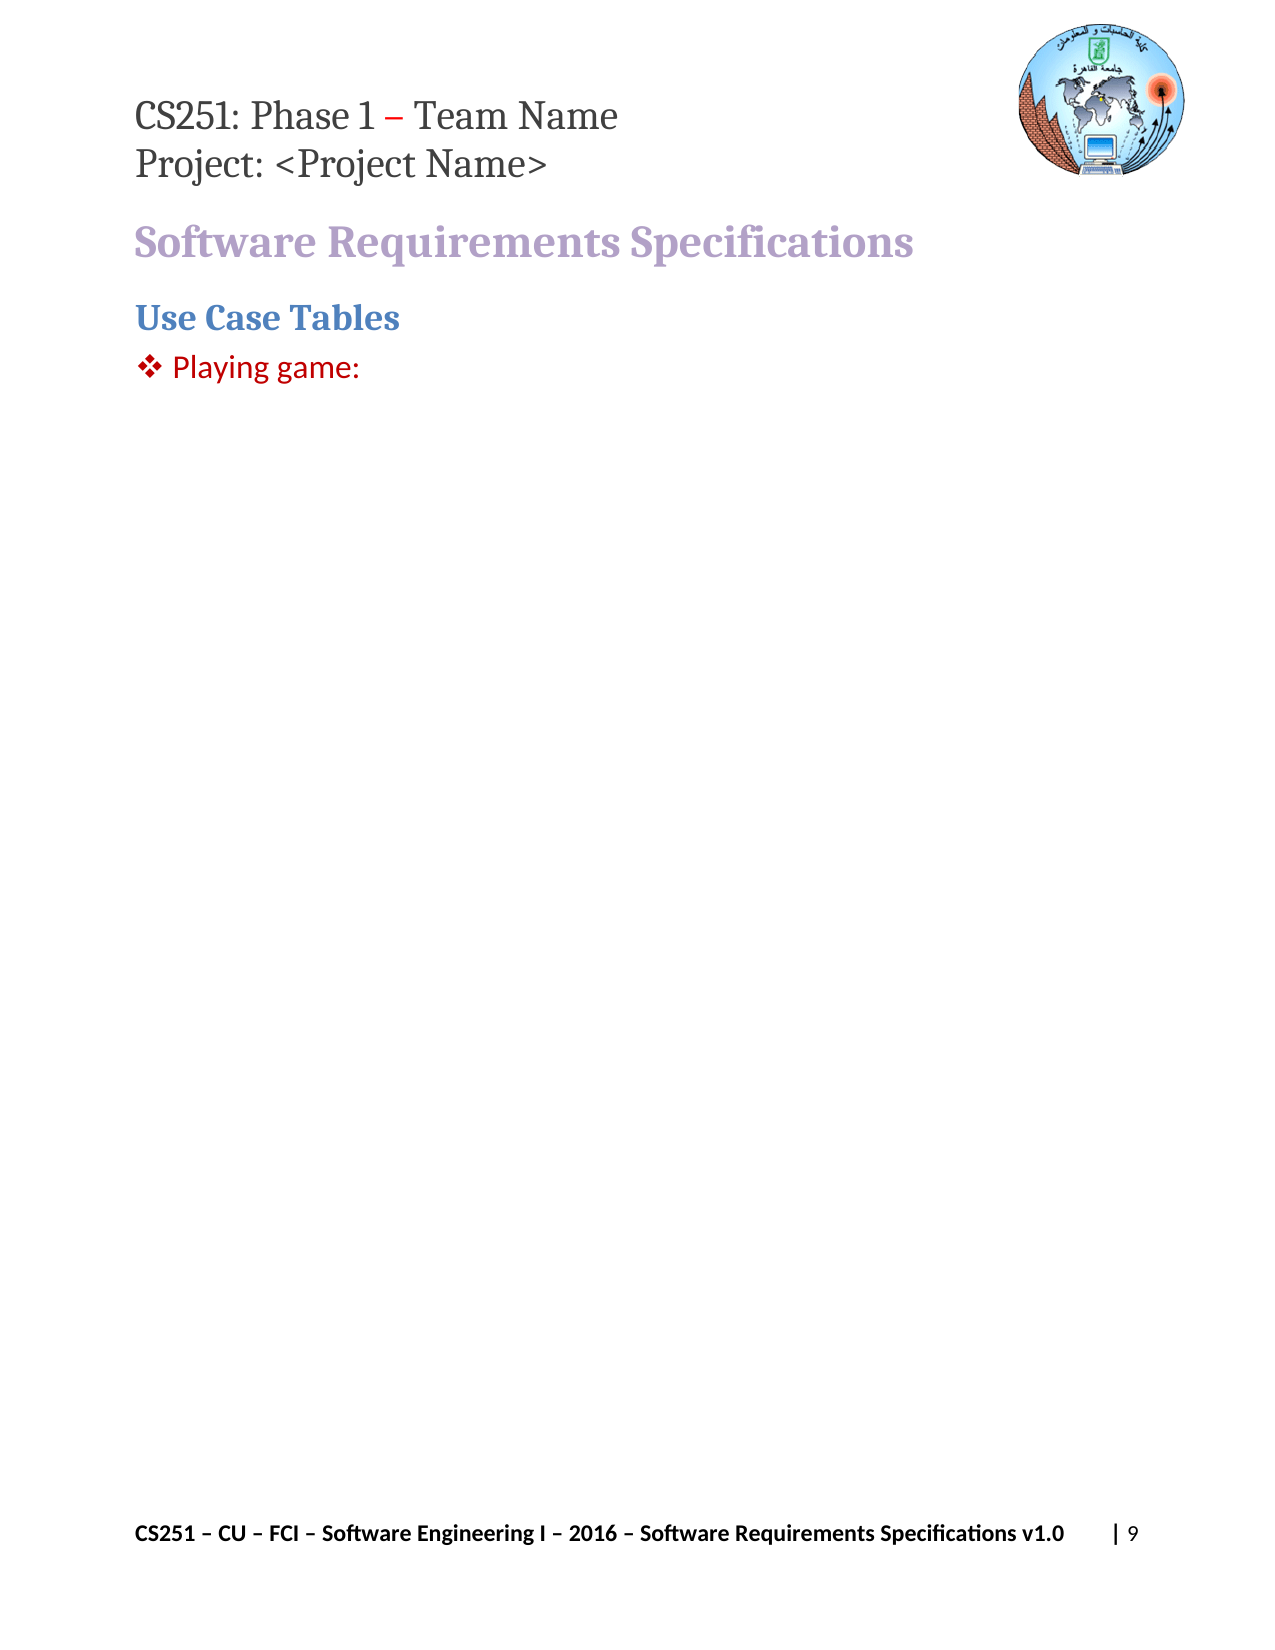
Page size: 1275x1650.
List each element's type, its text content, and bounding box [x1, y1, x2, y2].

picture [1018, 24, 1186, 180]
list Playing game: [135, 346, 1140, 387]
subtitle Use Case Tables [135, 297, 1140, 340]
